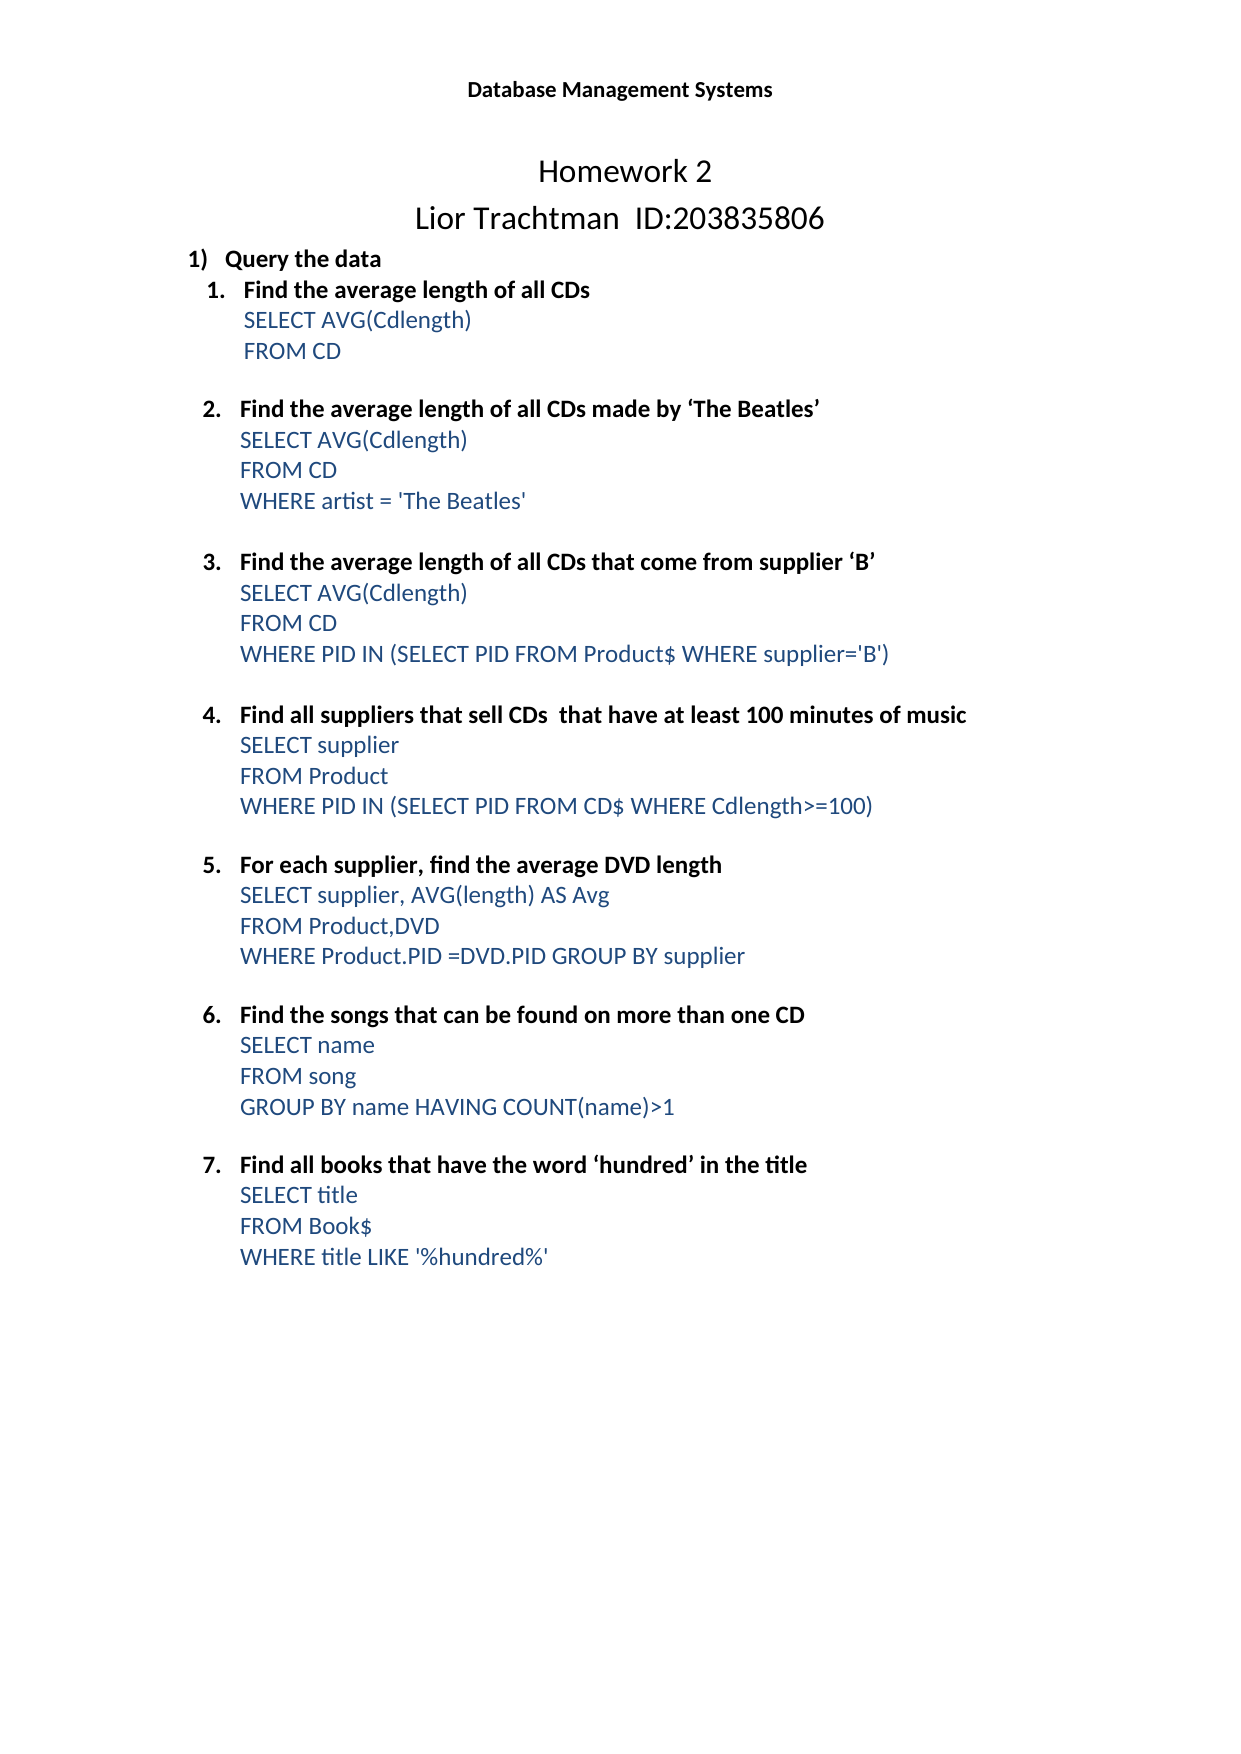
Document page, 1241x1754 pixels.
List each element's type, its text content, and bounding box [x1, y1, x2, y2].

list Query the data [187, 243, 1053, 274]
list Find the average length of all CDs SELECT AVG(Cdlength) [206, 274, 1053, 335]
list FROM CD [244, 335, 1053, 394]
list FROM Product,DVD [240, 910, 1053, 941]
list FROM song [240, 1060, 1053, 1091]
list FROM CD [240, 607, 1053, 638]
list WHERE PID IN (SELECT PID FROM Product$ WHERE supplier='B') [240, 638, 1053, 668]
list WHERE artist = 'The Beatles' [240, 485, 1053, 516]
list WHERE title LIKE '%hundred%' [240, 1241, 1053, 1299]
list FROM CD [240, 455, 1053, 485]
text Homework 2 [187, 150, 1053, 191]
list Find all suppliers that sell CDs that have at least 100 minutes of music SELECT supplier [202, 699, 1053, 760]
list Find the average length of all CDs made by ‘The Beatles’ SELECT AVG(Cdlength) [202, 394, 1053, 455]
list For each supplier, find the average DVD length SELECT supplier, AVG(length) AS Avg [202, 849, 1053, 910]
list Find all books that have the word ‘hundred’ in the title SELECT title [202, 1149, 1053, 1210]
list FROM Book$ [240, 1210, 1053, 1241]
list GROUP BY name HAVING COUNT(name)>1 [240, 1091, 1053, 1149]
list WHERE PID IN (SELECT PID FROM CD$ WHERE Cdlength>=100) [240, 790, 1053, 849]
list FROM Product [240, 760, 1053, 790]
list WHERE Product.PID =DVD.PID GROUP BY supplier [240, 941, 1053, 999]
text Lior Trachtman ID:203835806 [187, 197, 1053, 237]
list Find the average length of all CDs that come from supplier ‘B’ SELECT AVG(Cdlength) [202, 546, 1053, 607]
list Find the songs that can be found on more than one CD SELECT name [202, 999, 1053, 1060]
